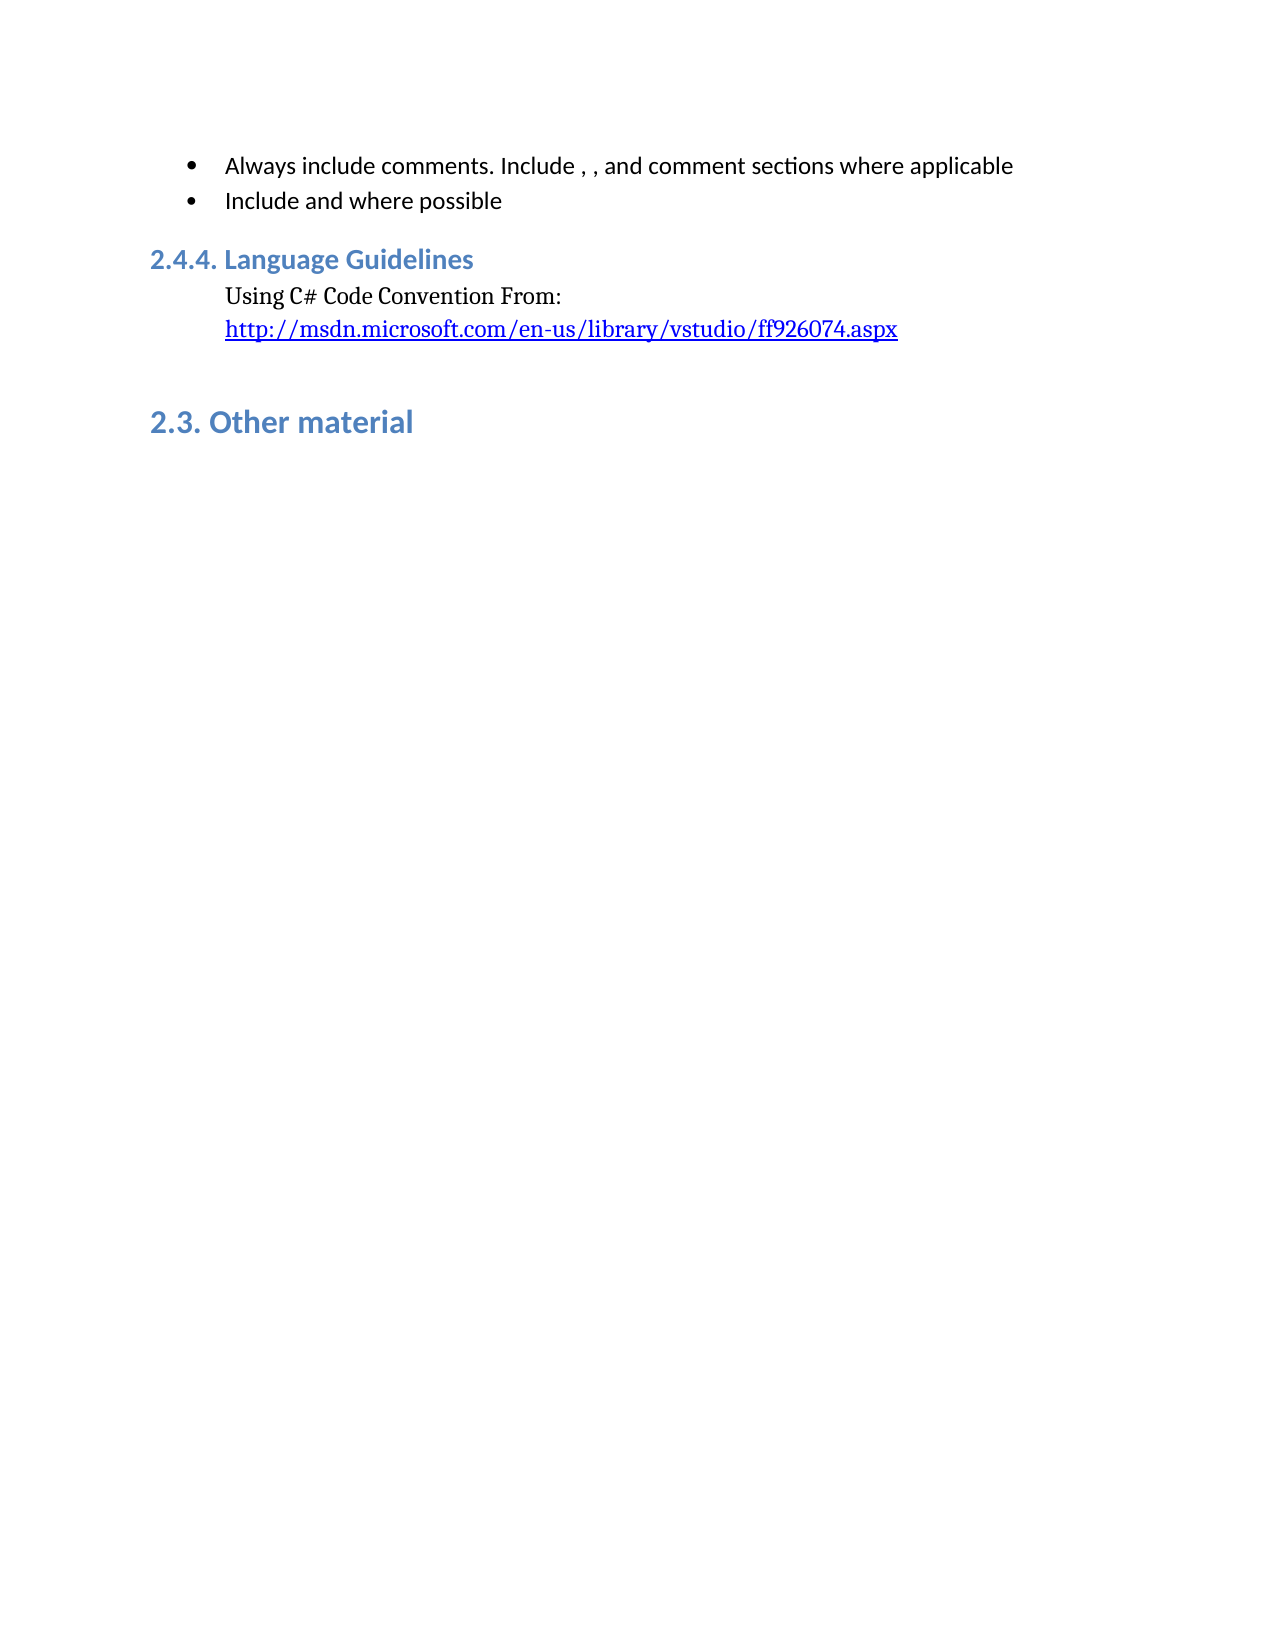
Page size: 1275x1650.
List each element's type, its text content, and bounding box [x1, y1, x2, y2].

text Using C# Code Convention From: [225, 282, 1125, 311]
list Include and where possible [187, 185, 1125, 216]
subtitle 2.4.4. Language Guidelines [150, 241, 1125, 276]
subtitle 2.3. Other material [150, 401, 1125, 442]
text http://msdn.microsoft.com/en-us/library/vstudio/ff926074.aspx [225, 315, 1125, 343]
list Always include comments. Include , , and comment sections where applicable [187, 150, 1125, 181]
